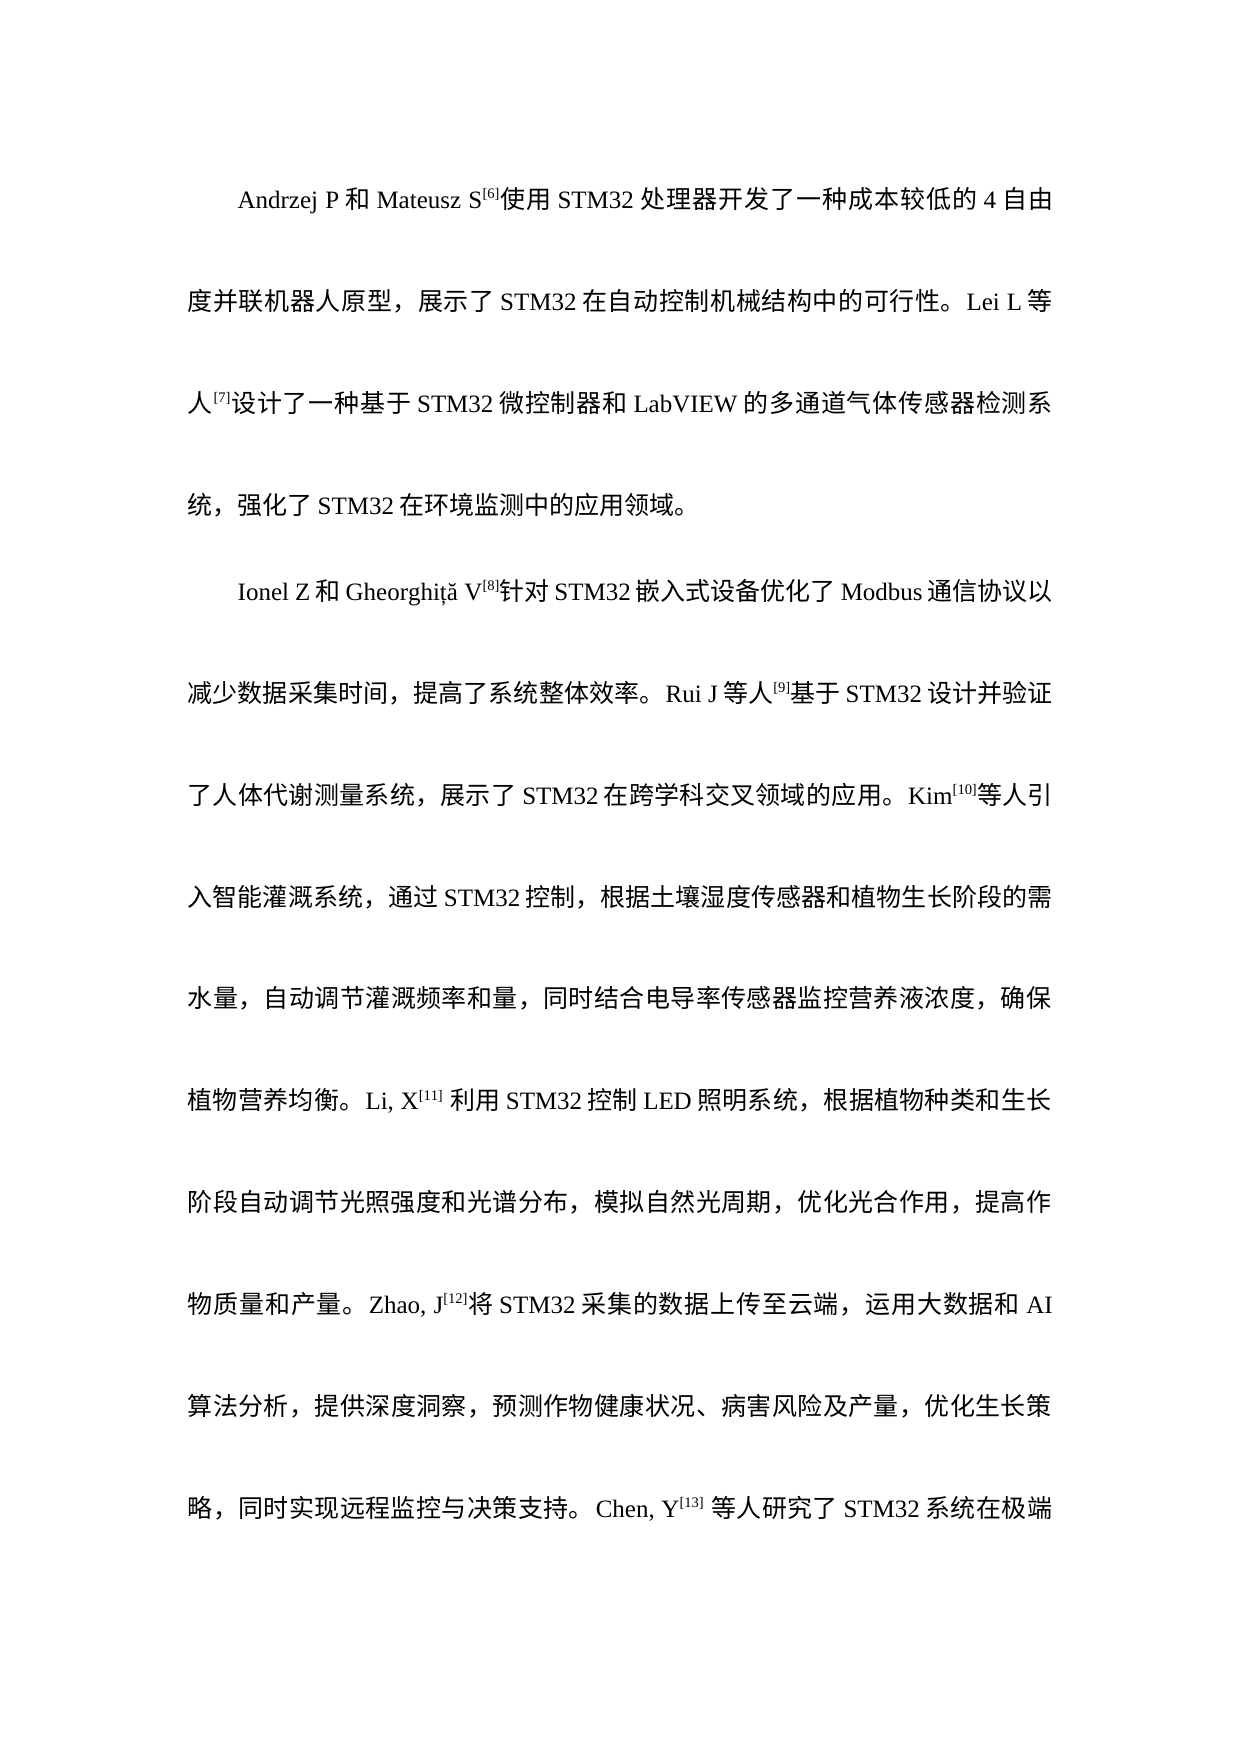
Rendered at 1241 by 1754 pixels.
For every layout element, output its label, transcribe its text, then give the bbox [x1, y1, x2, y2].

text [187, 556, 1053, 1540]
text Andrzej P和Mateusz S[6]使用STM32处理器开发了一种成本较低的4自由度并联机器人原型，展示了STM32在自动控制机械结构中的可行性。Lei L等人[7]设计了一种基于STM32微控制器和LabVIEW的多通道气体传感器检测系统，强化了STM32在环境监测中的应用领域。 [187, 164, 1053, 537]
